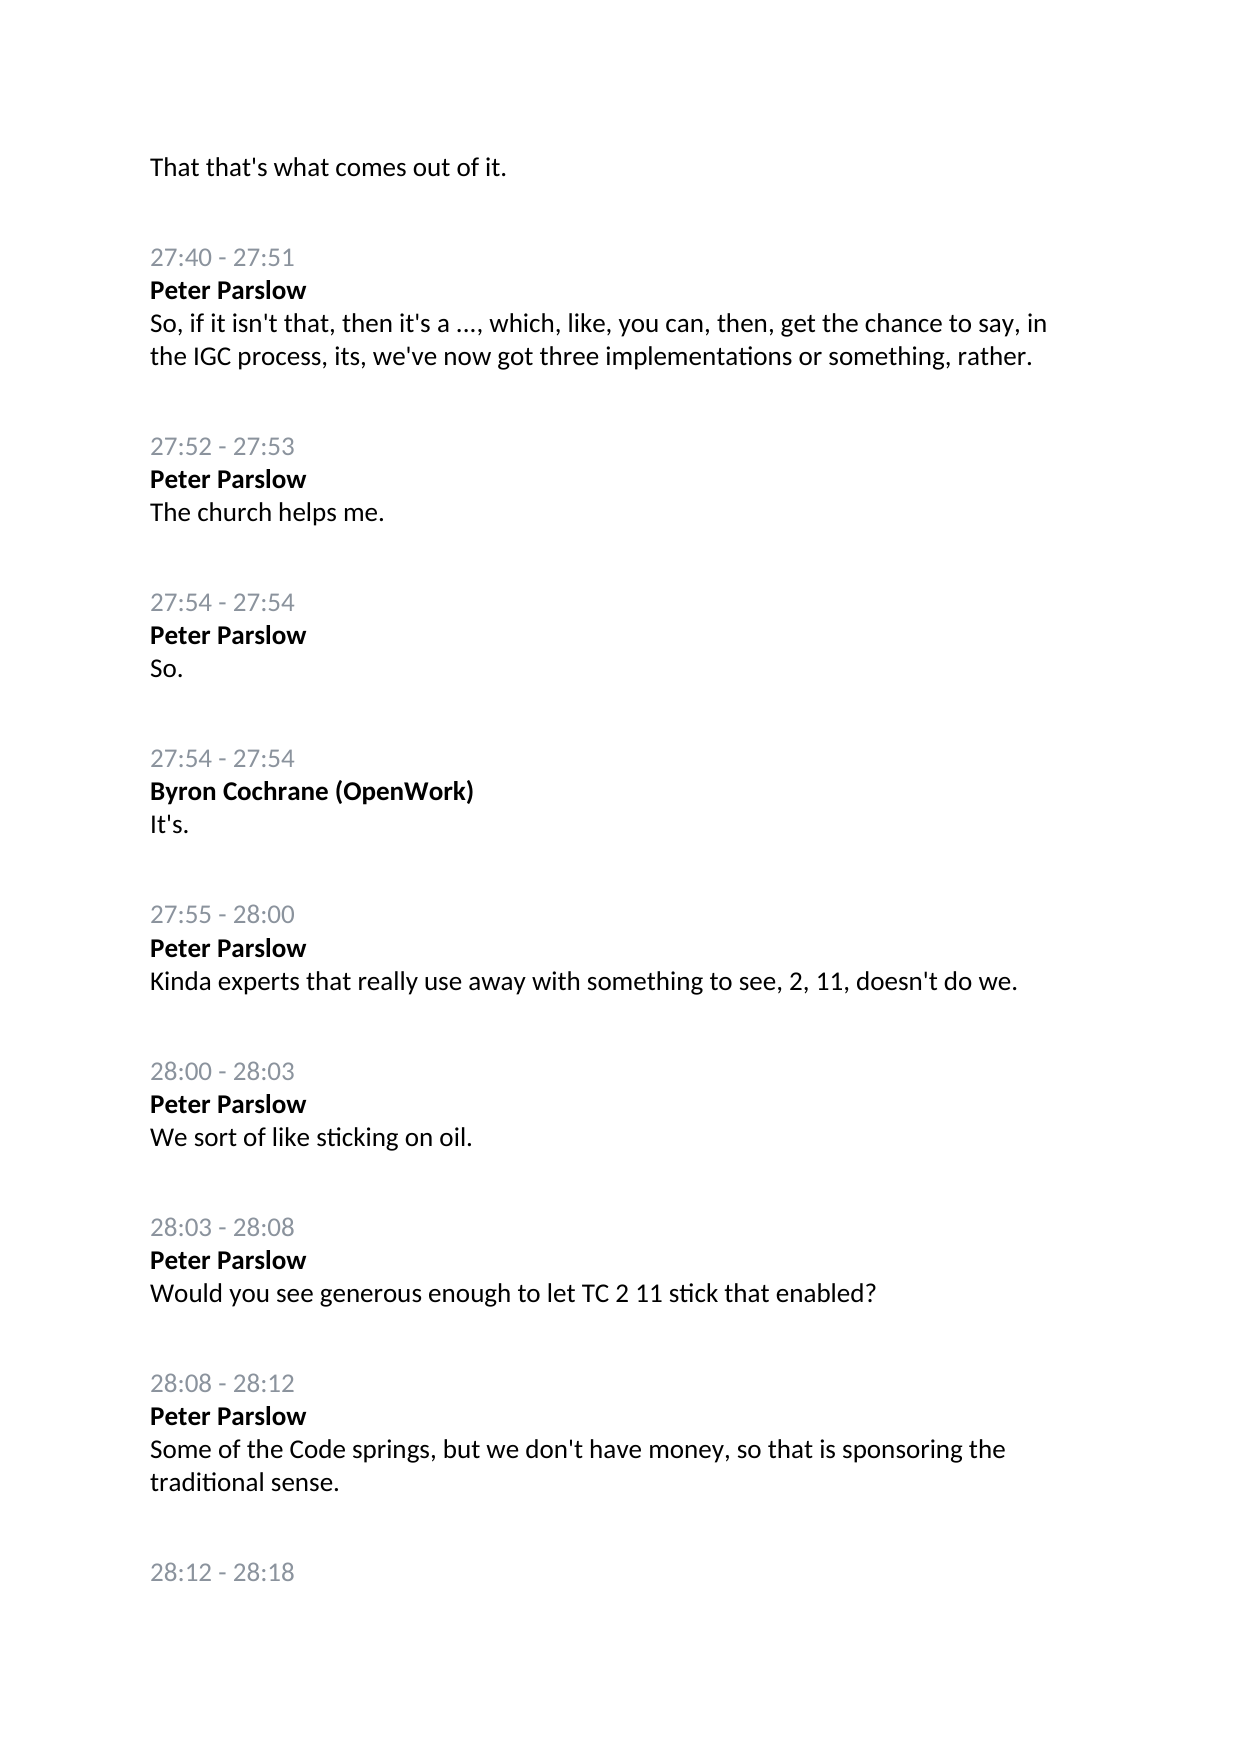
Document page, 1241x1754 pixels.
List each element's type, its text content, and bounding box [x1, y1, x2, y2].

text 27:54 - 27:54 Byron Cochrane (OpenWork) It's. [150, 708, 1090, 865]
text 28:08 - 28:12 Peter Parslow Some of the Code springs, but we don't have money, so that is sponsoring the traditional sense. [150, 1333, 1090, 1522]
text 27:52 - 27:53 Peter Parslow The church helps me. [150, 396, 1090, 552]
text 27:54 - 27:54 Peter Parslow So. [150, 552, 1090, 708]
text 28:00 - 28:03 Peter Parslow We sort of like sticking on oil. [150, 1021, 1090, 1177]
text 27:40 - 27:51 Peter Parslow So, if it isn't that, then it's a ..., which, like, you can, then, get the chance to say, in the IGC process, its, we've now got three implementations or something, rather. [150, 207, 1090, 396]
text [150, 1522, 1090, 1588]
text 28:03 - 28:08 Peter Parslow Would you see generous enough to let TC 2 11 stick that enabled? [150, 1177, 1090, 1333]
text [150, 150, 1090, 207]
text 27:55 - 28:00 Peter Parslow Kinda experts that really use away with something to see, 2, 11, doesn't do we. [150, 865, 1090, 1021]
